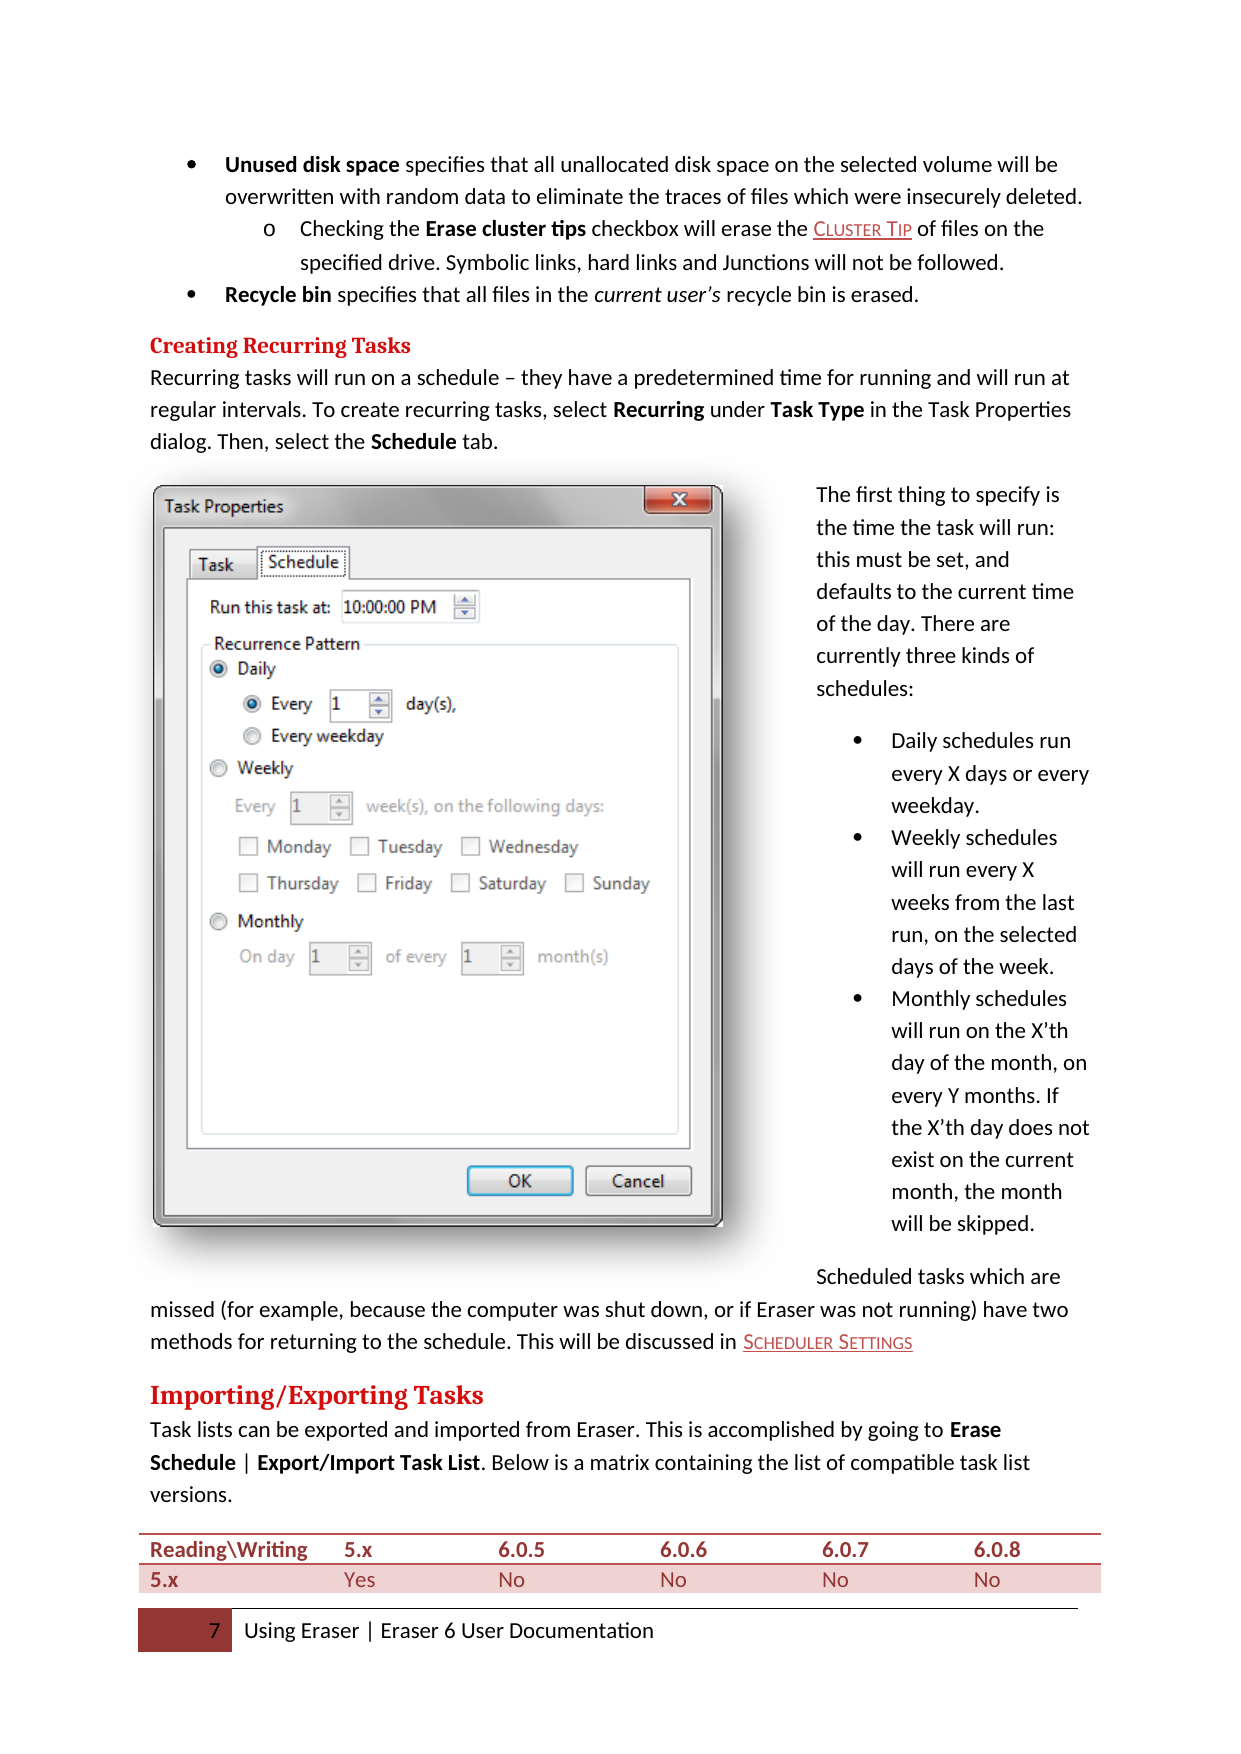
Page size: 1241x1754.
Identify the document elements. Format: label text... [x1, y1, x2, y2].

list Daily schedules run every X days or every weekday. [187, 727, 1090, 819]
subtitle Creating Recurring Tasks [150, 333, 1090, 359]
table_cell No [962, 1565, 1101, 1593]
table_header 6.0.7 [811, 1535, 962, 1563]
picture [153, 702, 723, 1227]
table_cell No [487, 1565, 649, 1593]
table_header 6.0.6 [649, 1535, 811, 1563]
list Monthly schedules will run on the X’th day of the month, on every Y months. If the X’th day does not exist on the current month, the month will be skipped. [187, 984, 1090, 1237]
text Recurring tasks will run on a schedule – they have a predetermined time for running and will run at regular intervals. To create recurring tasks, select Recurring under Task Type in the Task Properties dialog. Then, select the Schedule tab. [150, 363, 1090, 456]
list Unused disk space specifies that all unallocated disk space on the selected volume will be overwritten with random data to eliminate the traces of files which were insecurely deleted. [187, 150, 1090, 210]
table_header 6.0.8 [962, 1535, 1101, 1563]
table_cell Yes [333, 1565, 487, 1593]
table_header Reading\Writing [139, 1535, 333, 1563]
list Weekly schedules will run every X weeks from the last run, on the selected days of the week. [187, 823, 1090, 980]
table_header 6.0.5 [487, 1535, 649, 1563]
text Task lists can be exported and imported from Eraser. This is accomplished by going to Erase Schedule | Export/Import Task List. Below is a matrix containing the list of compatible task list versions. [150, 1416, 1090, 1508]
table_cell No [649, 1565, 811, 1593]
text The first thing to specify is the time the task will run: this must be set, and defaults to the current time of the day. There are currently three kinds of schedules: [150, 481, 1090, 702]
table_cell No [811, 1565, 962, 1593]
list Recycle bin specifies that all files in the current user’s recycle bin is erased. [187, 280, 1090, 308]
table_header 5.x [333, 1535, 487, 1563]
table_cell 5.x [139, 1565, 333, 1593]
subtitle Importing/Exporting Tasks [150, 1380, 1090, 1411]
